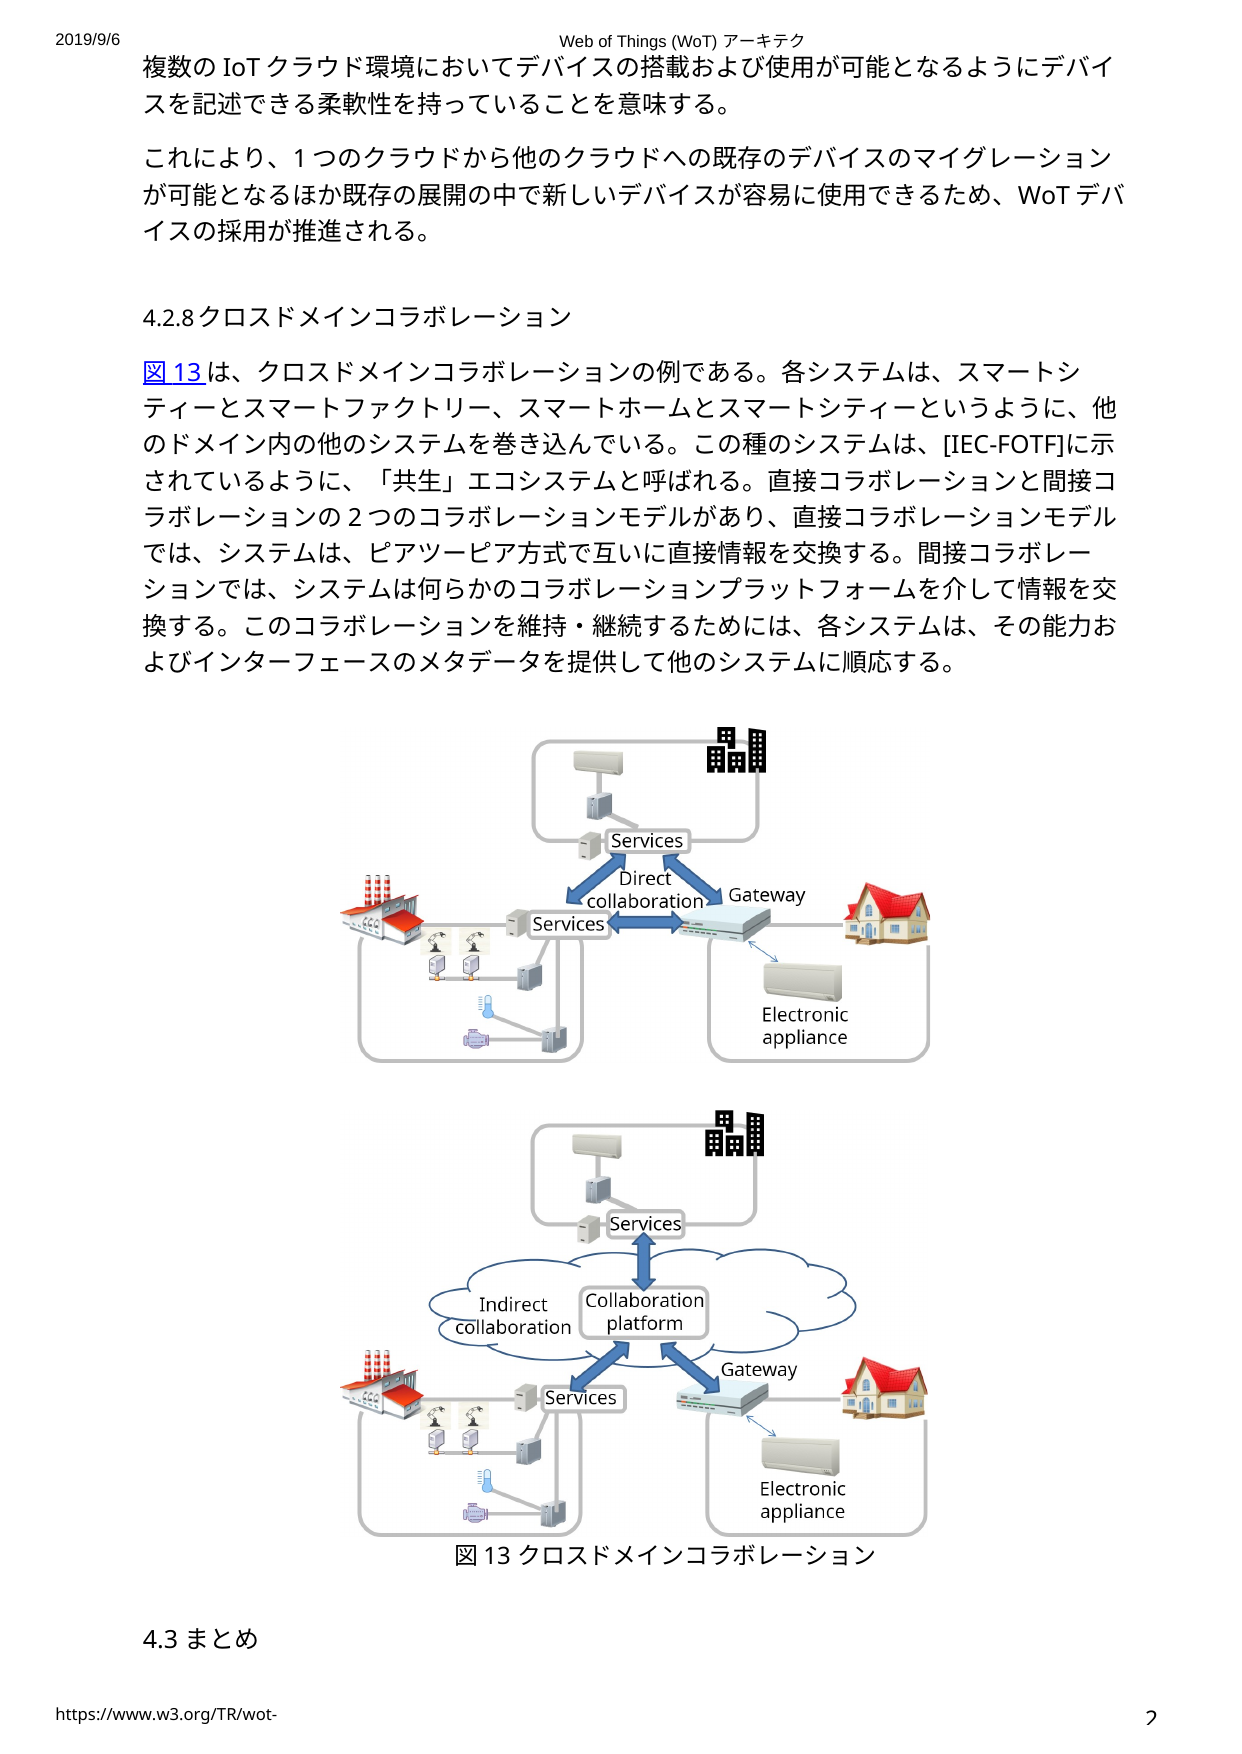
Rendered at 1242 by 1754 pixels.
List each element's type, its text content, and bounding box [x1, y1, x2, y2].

text 4.3 まとめ [143, 1619, 1152, 1655]
list クロスドメインコラボレーション [143, 298, 1152, 334]
picture [340, 1110, 928, 1537]
text これにより、1つのクラウドから他のクラウドへの既存のデバイスのマイグレーションが可能となるほか既存の展開の中で新しいデバイスが容易に使用できるため、WoTデバイスの採用が推進される。 [143, 139, 1128, 248]
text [143, 48, 1120, 120]
text 図13は、クロスドメインコラボレーションの例である。各システムは、スマートシティーとスマートファクトリー、スマートホームとスマートシティーというように、他のドメイン内の他のシステムを巻き込んでいる。この種のシステムは、[IEC-FOTF]に示されているように、「共生」エコシステムと呼ばれる。直接コラボレーションと間接コラボレーションの2つのコラボレーションモデルがあり、直接コラボレーションモデルでは、システムは、ピアツーピア方式で互いに直接情報を交換する。間接コラボレーションでは、システムは何らかのコラボレーションプラットフォームを介して情報を交換する。このコラボレーションを維持・継続するためには、各システムは、その能力およびインターフェースのメタデータを提供して他のシステムに順応する。 [143, 352, 1124, 679]
picture [340, 727, 931, 1063]
